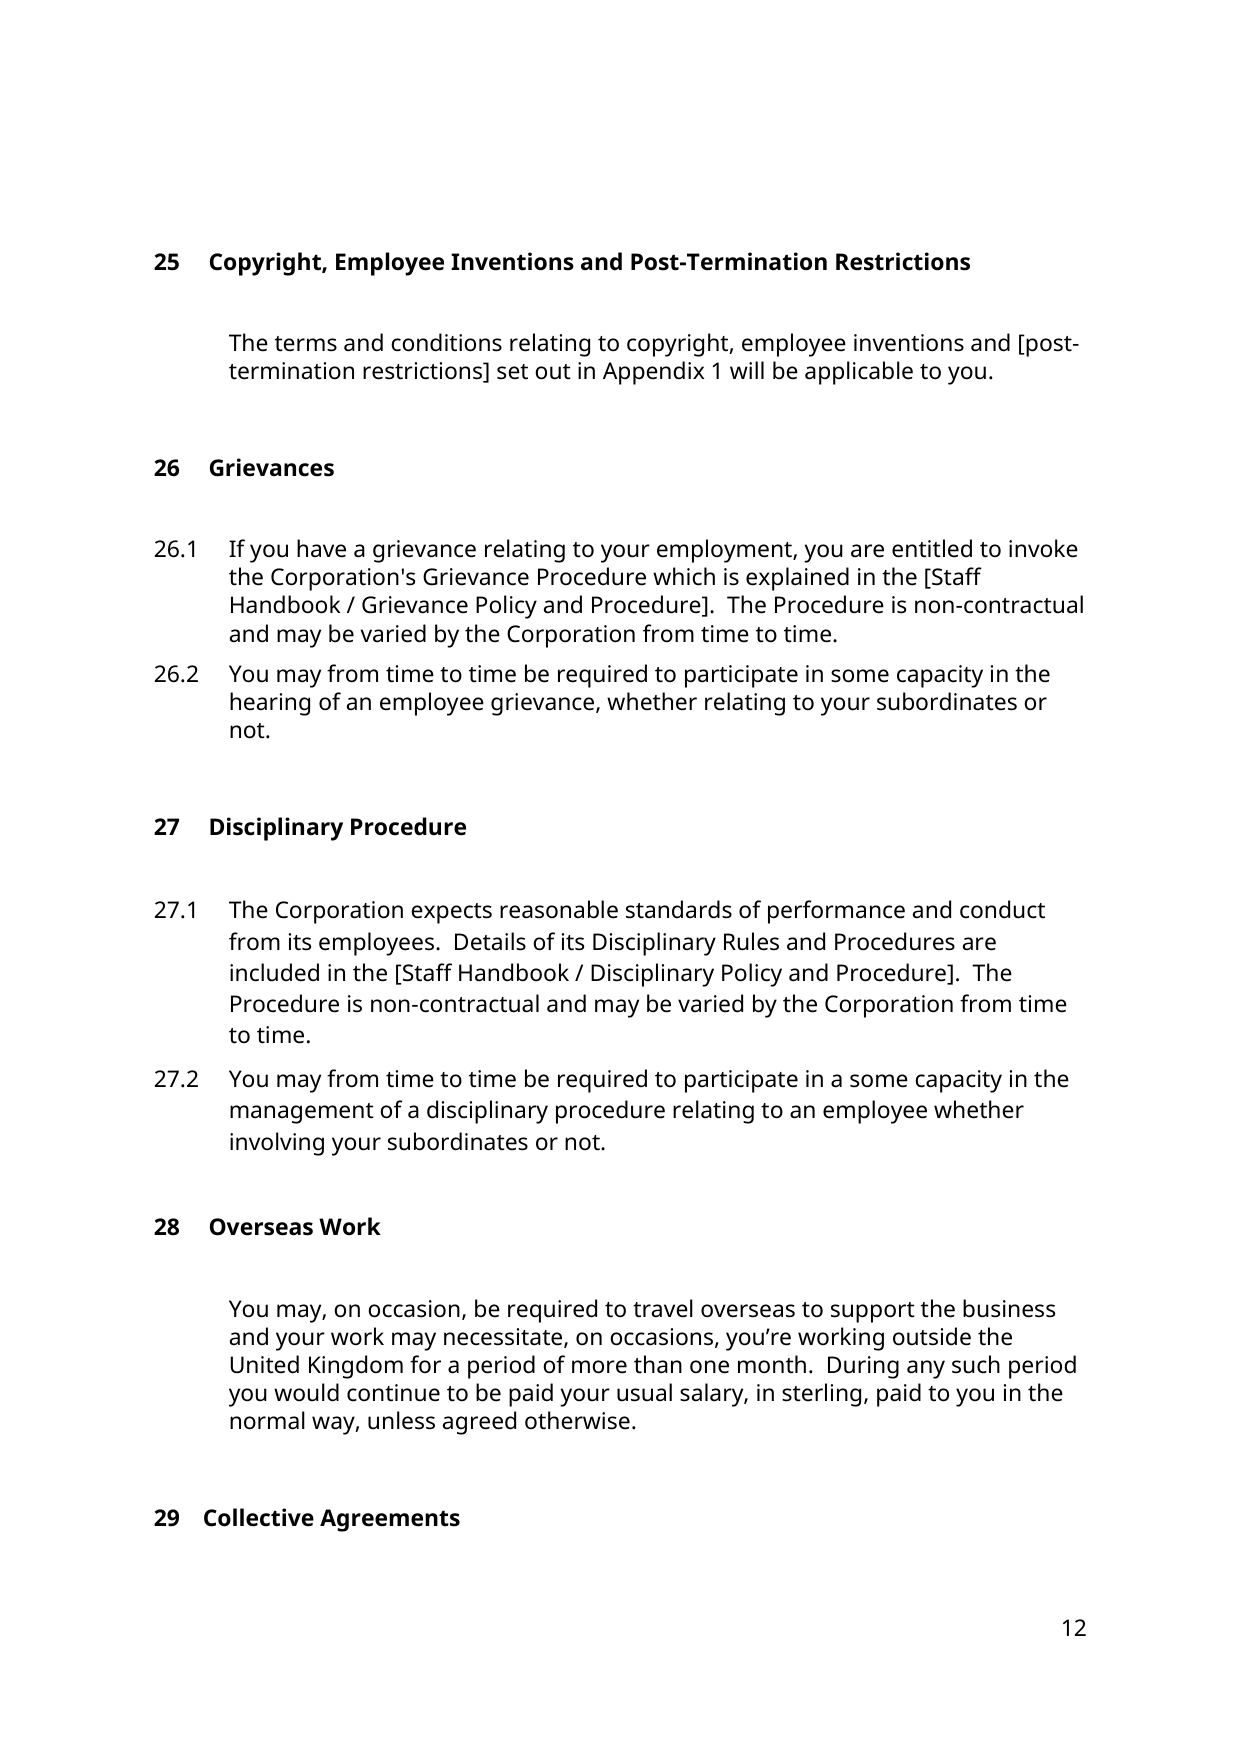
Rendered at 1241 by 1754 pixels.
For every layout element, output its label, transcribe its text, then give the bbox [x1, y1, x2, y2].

list Overseas Work [153, 1213, 1087, 1241]
list Disciplinary Procedure [153, 813, 1087, 841]
list You may from time to time be required to participate in a some capacity in the management of a disciplinary procedure relating to an employee whether involving your subordinates or not. [153, 1063, 1087, 1157]
text You may, on occasion, be required to travel overseas to support the business and your work may necessitate, on occasions, you’re working outside the United Kingdom for a period of more than one month. During any such period you would continue to be paid your usual salary, in sterling, paid to you in the normal way, unless agreed otherwise. [228, 1294, 1087, 1435]
text The terms and conditions relating to copyright, employee inventions and [post-termination restrictions] set out in Appendix 1 will be applicable to you. [228, 329, 1087, 385]
list The Corporation expects reasonable standards of performance and conduct from its employees. Details of its Disciplinary Rules and Procedures are included in the [Staff Handbook / Disciplinary Policy and Procedure]. The Procedure is non-contractual and may be varied by the Corporation from time to time. [153, 894, 1087, 1051]
list Collective Agreements [153, 1504, 1087, 1532]
list Copyright, Employee Inventions and Post-Termination Restrictions [153, 248, 1087, 276]
list If you have a grievance relating to your employment, you are entitled to invoke the Corporation's Grievance Procedure which is explained in the [Staff Handbook / Grievance Policy and Procedure]. The Procedure is non-contractual and may be varied by the Corporation from time to time. [153, 535, 1087, 648]
list Grievances [153, 454, 1087, 482]
list You may from time to time be required to participate in some capacity in the hearing of an employee grievance, whether relating to your subordinates or not. [153, 660, 1087, 744]
